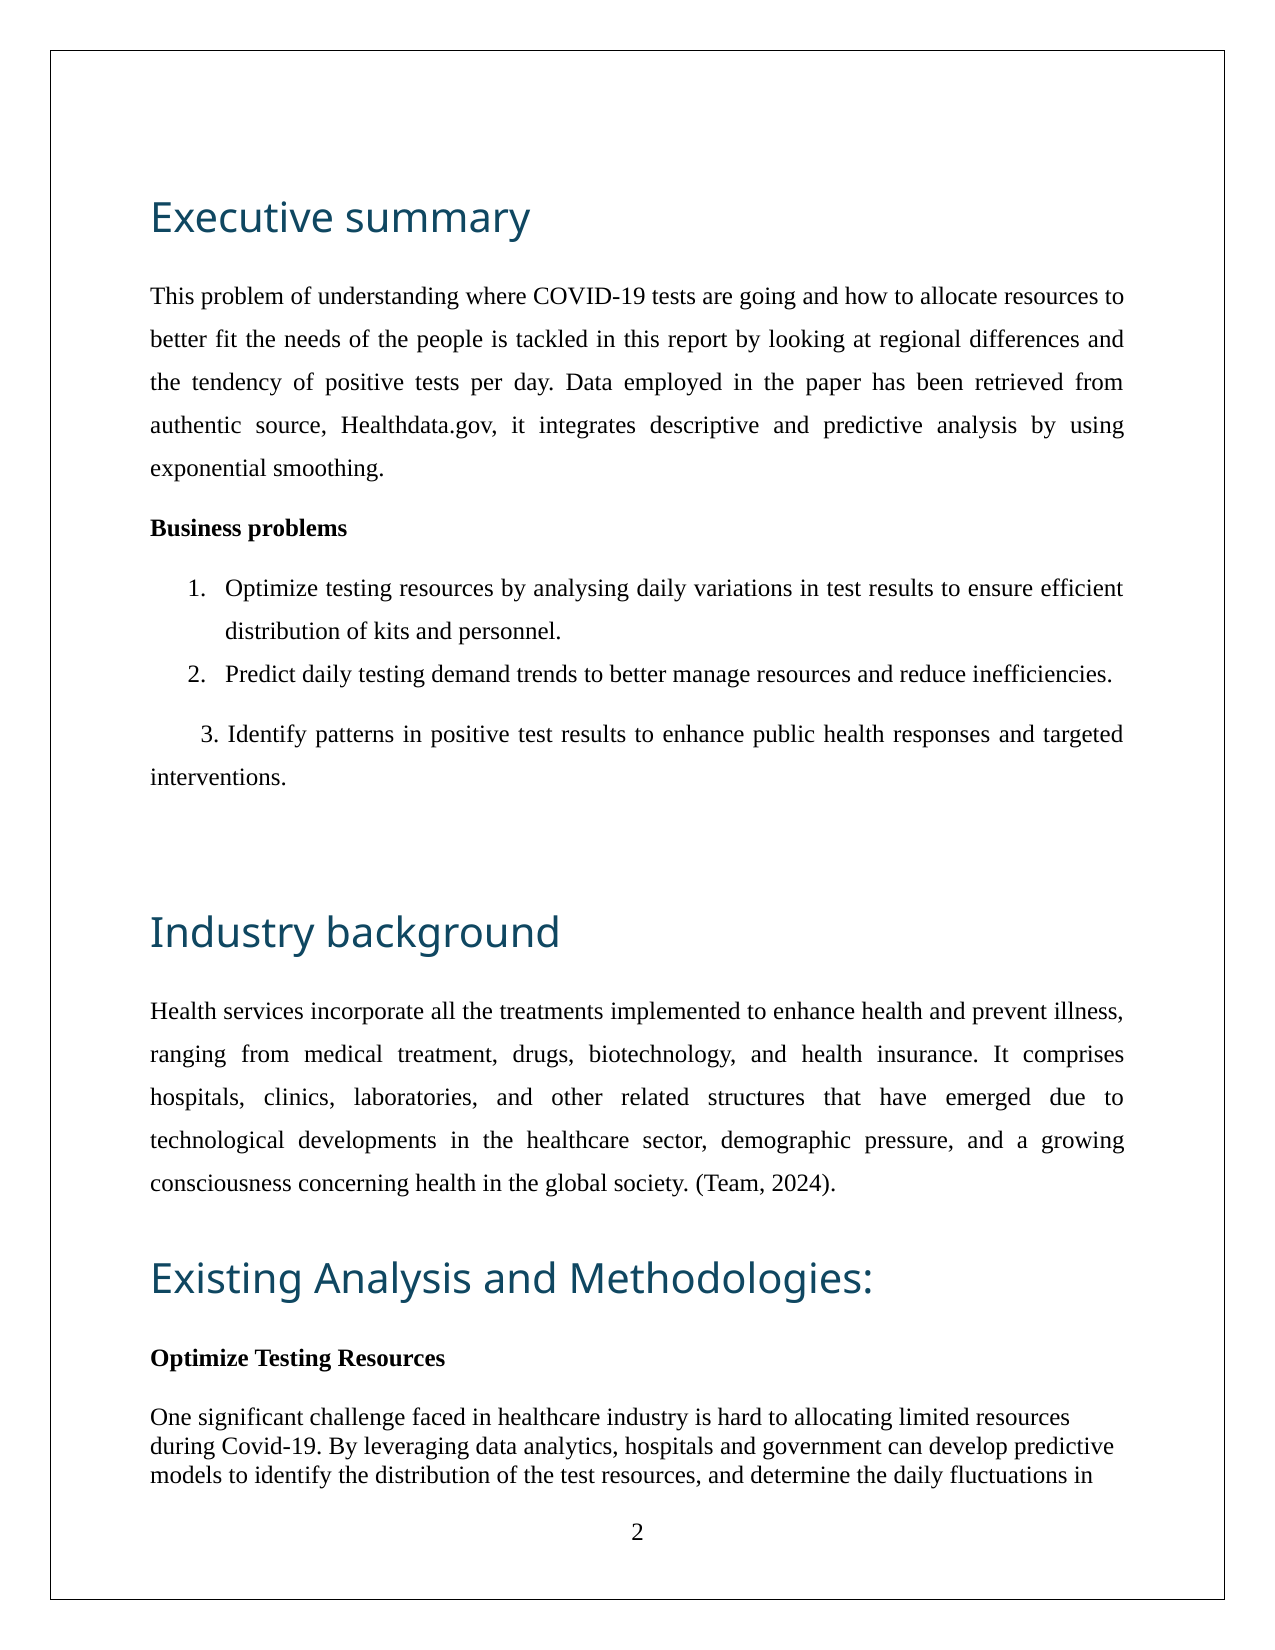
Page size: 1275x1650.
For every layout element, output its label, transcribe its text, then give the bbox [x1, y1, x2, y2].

text 3. Identify patterns in positive test results to enhance public health responses and targeted interventions. [150, 719, 1125, 791]
text This problem of understanding where COVID-19 tests are going and how to allocate resources to better fit the needs of the people is tackled in this report by looking at regional differences and the tendency of positive tests per day. Data employed in the paper has been retrieved from authentic source, Healthdata.gov, it integrates descriptive and predictive analysis by using exponential smoothing. [150, 281, 1125, 482]
text Business problems [150, 513, 1125, 542]
list Optimize testing resources by analysing daily variations in test results to ensure efficient distribution of kits and personnel. [187, 573, 1125, 645]
text Optimize Testing Resources [150, 1343, 1125, 1371]
subtitle Existing Analysis and Methodologies: [150, 1249, 1125, 1306]
text Health services incorporate all the treatments implemented to enhance health and prevent illness, ranging from medical treatment, drugs, biotechnology, and health insurance. It comprises hospitals, clinics, laboratories, and other related structures that have emerged due to technological developments in the healthcare sector, demographic pressure, and a growing consciousness concerning health in the global society. (Team, 2024). [150, 996, 1125, 1197]
subtitle Industry background [150, 903, 1125, 959]
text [150, 1402, 1125, 1489]
subtitle Executive summary [150, 187, 1125, 244]
list Predict daily testing demand trends to better manage resources and reduce inefficiencies. [187, 659, 1125, 688]
